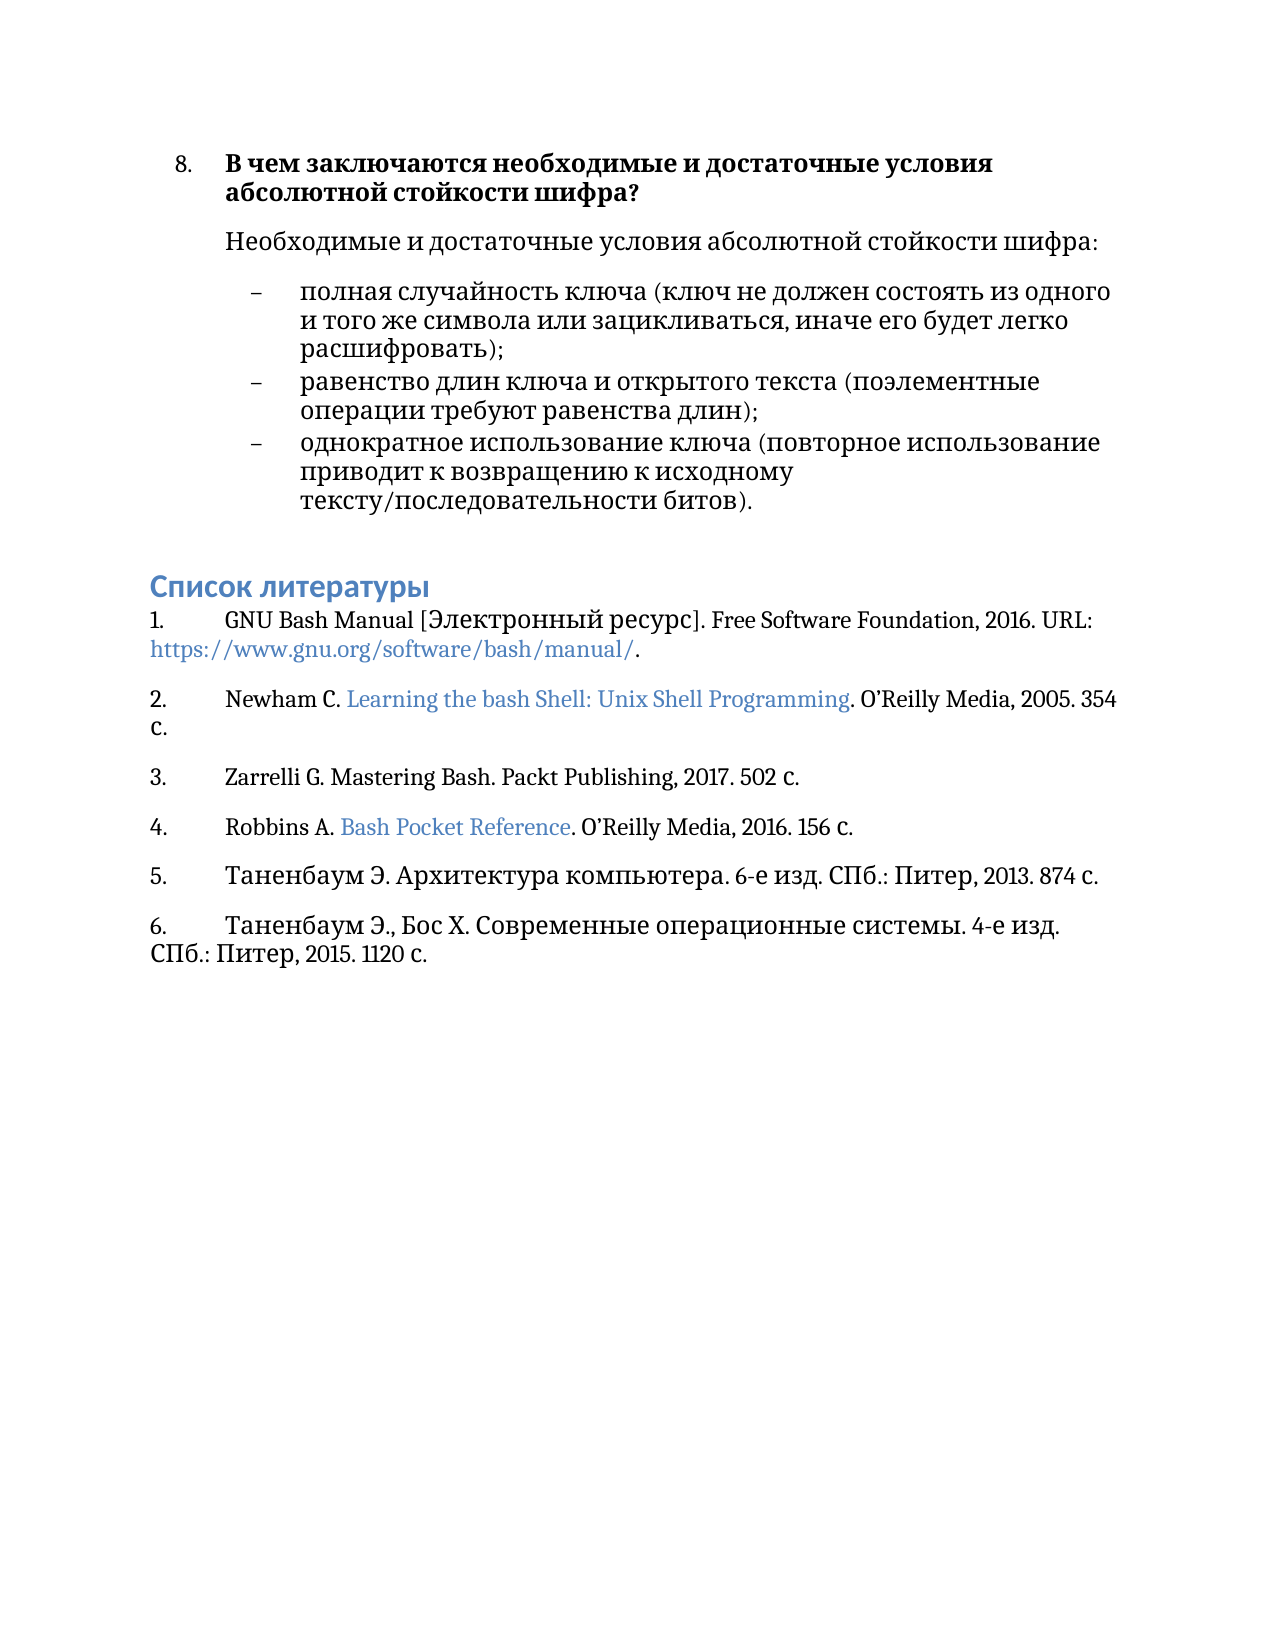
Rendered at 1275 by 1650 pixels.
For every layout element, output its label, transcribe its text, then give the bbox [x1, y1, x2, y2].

text 4. Robbins A. Bash Pocket Reference. O’Reilly Media, 2016. 156 с. [150, 812, 1125, 841]
list равенство длин ключа и открытого текста (поэлементные операции требуют равенства длин); [250, 368, 1125, 425]
list Необходимые и достаточные условия абсолютной стойкости шифра: [175, 228, 1125, 257]
list полная случайность ключа (ключ не должен состоять из одного и того же символа или зацикливаться, иначе его будет легко расшифровать); [250, 278, 1125, 364]
subtitle Список литературы [150, 565, 1125, 606]
text 6. Таненбаум Э., Бос Х. Современные операционные системы. 4-е изд. СПб.: Питер, 2015. 1120 с. [150, 912, 1125, 969]
text 1. GNU Bash Manual [Электронный ресурс]. Free Software Foundation, 2016. URL: https://www.gnu.org/software/bash/manual/. [150, 606, 1125, 664]
list В чем заключаются необходимые и достаточные условия абсолютной стойкости шифра? [175, 150, 1125, 207]
text 5. Таненбаум Э. Архитектура компьютера. 6-е изд. СПб.: Питер, 2013. 874 с. [150, 862, 1125, 891]
text 3. Zarrelli G. Mastering Bash. Packt Publishing, 2017. 502 с. [150, 763, 1125, 792]
list однократное использование ключа (повторное использование приводит к возвращению к исходному тексту/последовательности битов). [250, 429, 1125, 515]
text 2. Newham C. Learning the bash Shell: Unix Shell Programming. O’Reilly Media, 2005. 354 с. [150, 684, 1125, 742]
